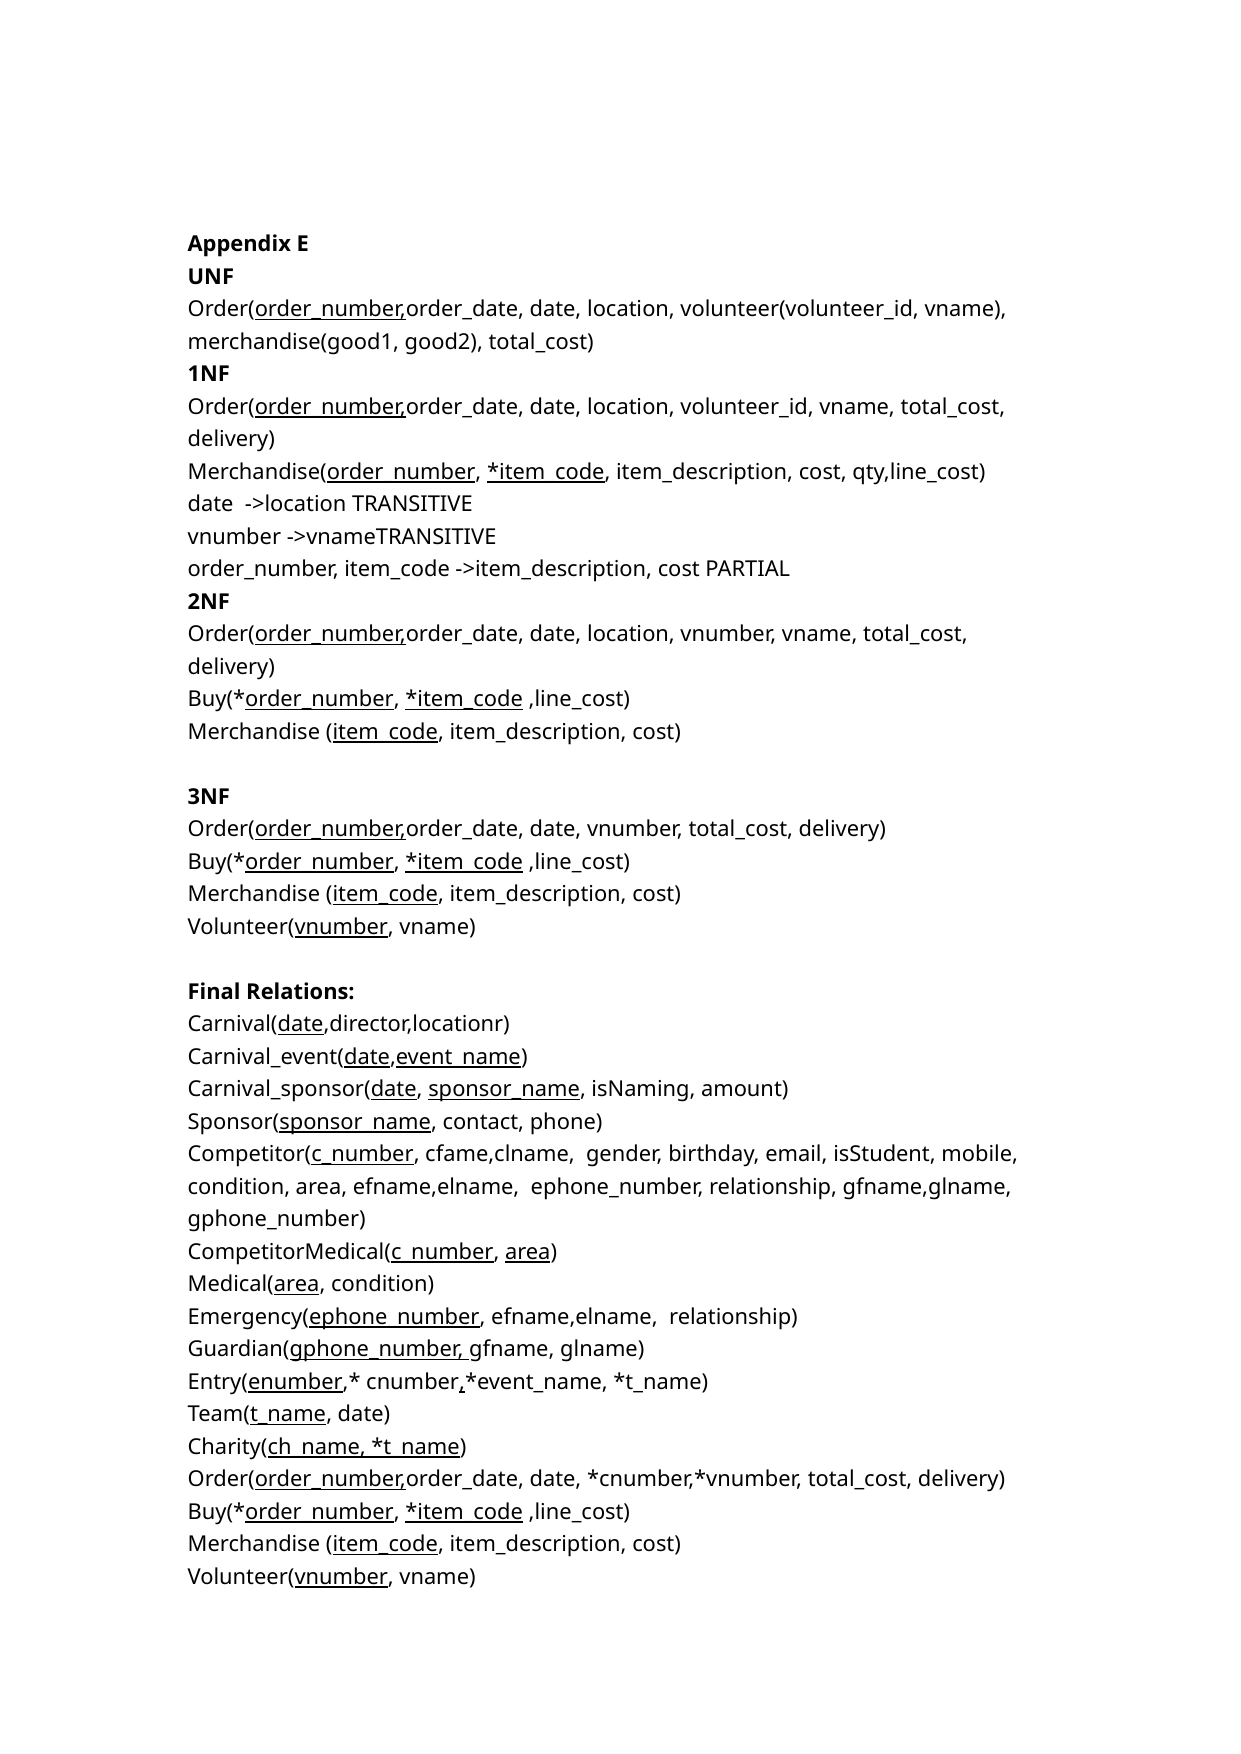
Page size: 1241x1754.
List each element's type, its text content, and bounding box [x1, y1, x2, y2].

text 3NF [187, 779, 1053, 812]
text Carnival_sponsor(date, sponsor_name, isNaming, amount) [187, 1072, 1053, 1104]
text Team(t_name, date) [187, 1397, 1053, 1429]
text Order(order_number,order_date, date, location, volunteer_id, vname, total_cost, delivery) [187, 389, 1053, 454]
text Order(order_number,order_date, date, vnumber, total_cost, delivery) [187, 812, 1053, 844]
text Merchandise(order_number, *item_code, item_description, cost, qty,line_cost) [187, 454, 1053, 487]
text Merchandise (item_code, item_description, cost) [187, 877, 1053, 909]
text Buy(*order_number, *item_code ,line_cost) [187, 1494, 1053, 1527]
text 2NF [187, 584, 1053, 617]
text Emergency(ephone_number, efname,elname, relationship) [187, 1299, 1053, 1332]
text Buy(*order_number, *item_code ,line_cost) [187, 844, 1053, 877]
text Merchandise (item_code, item_description, cost) [187, 714, 1053, 747]
text Merchandise (item_code, item_description, cost) [187, 1527, 1053, 1559]
text UNF [187, 259, 1053, 292]
text Buy(*order_number, *item_code ,line_cost) [187, 682, 1053, 714]
text Order(order_number,order_date, date, location, volunteer(volunteer_id, vname), merchandise(good1, good2), total_cost) [187, 292, 1053, 357]
text Order(order_number,order_date, date, *cnumber,*vnumber, total_cost, delivery) [187, 1462, 1053, 1494]
text Competitor(c_number, cfame,clname, gender, birthday, email, isStudent, mobile, condition, area, efname,elname, ephone_number, relationship, gfname,glname, gphone_number) [187, 1137, 1053, 1234]
text Medical(area, condition) [187, 1267, 1053, 1299]
text order_number, item_code ->item_description, cost PARTIAL [187, 552, 1053, 584]
text CompetitorMedical(c_number, area) [187, 1234, 1053, 1267]
text Guardian(gphone_number, gfname, glname) [187, 1332, 1053, 1364]
text Carnival_event(date,event_name) [187, 1039, 1053, 1072]
text Order(order_number,order_date, date, location, vnumber, vname, total_cost, delivery) [187, 617, 1053, 682]
text vnumber ->vnameTRANSITIVE [187, 519, 1053, 552]
text Charity(ch_name, *t_name) [187, 1429, 1053, 1462]
text Appendix E [187, 227, 1053, 259]
text Final Relations: [187, 974, 1053, 1007]
text Volunteer(vnumber, vname) [187, 909, 1053, 942]
text Entry(enumber,* cnumber,*event_name, *t_name) [187, 1364, 1053, 1397]
text Carnival(date,director,locationr) [187, 1007, 1053, 1039]
text date ->location TRANSITIVE [187, 487, 1053, 519]
text Sponsor(sponsor_name, contact, phone) [187, 1104, 1053, 1137]
text Volunteer(vnumber, vname) [187, 1559, 1053, 1592]
text 1NF [187, 357, 1053, 389]
